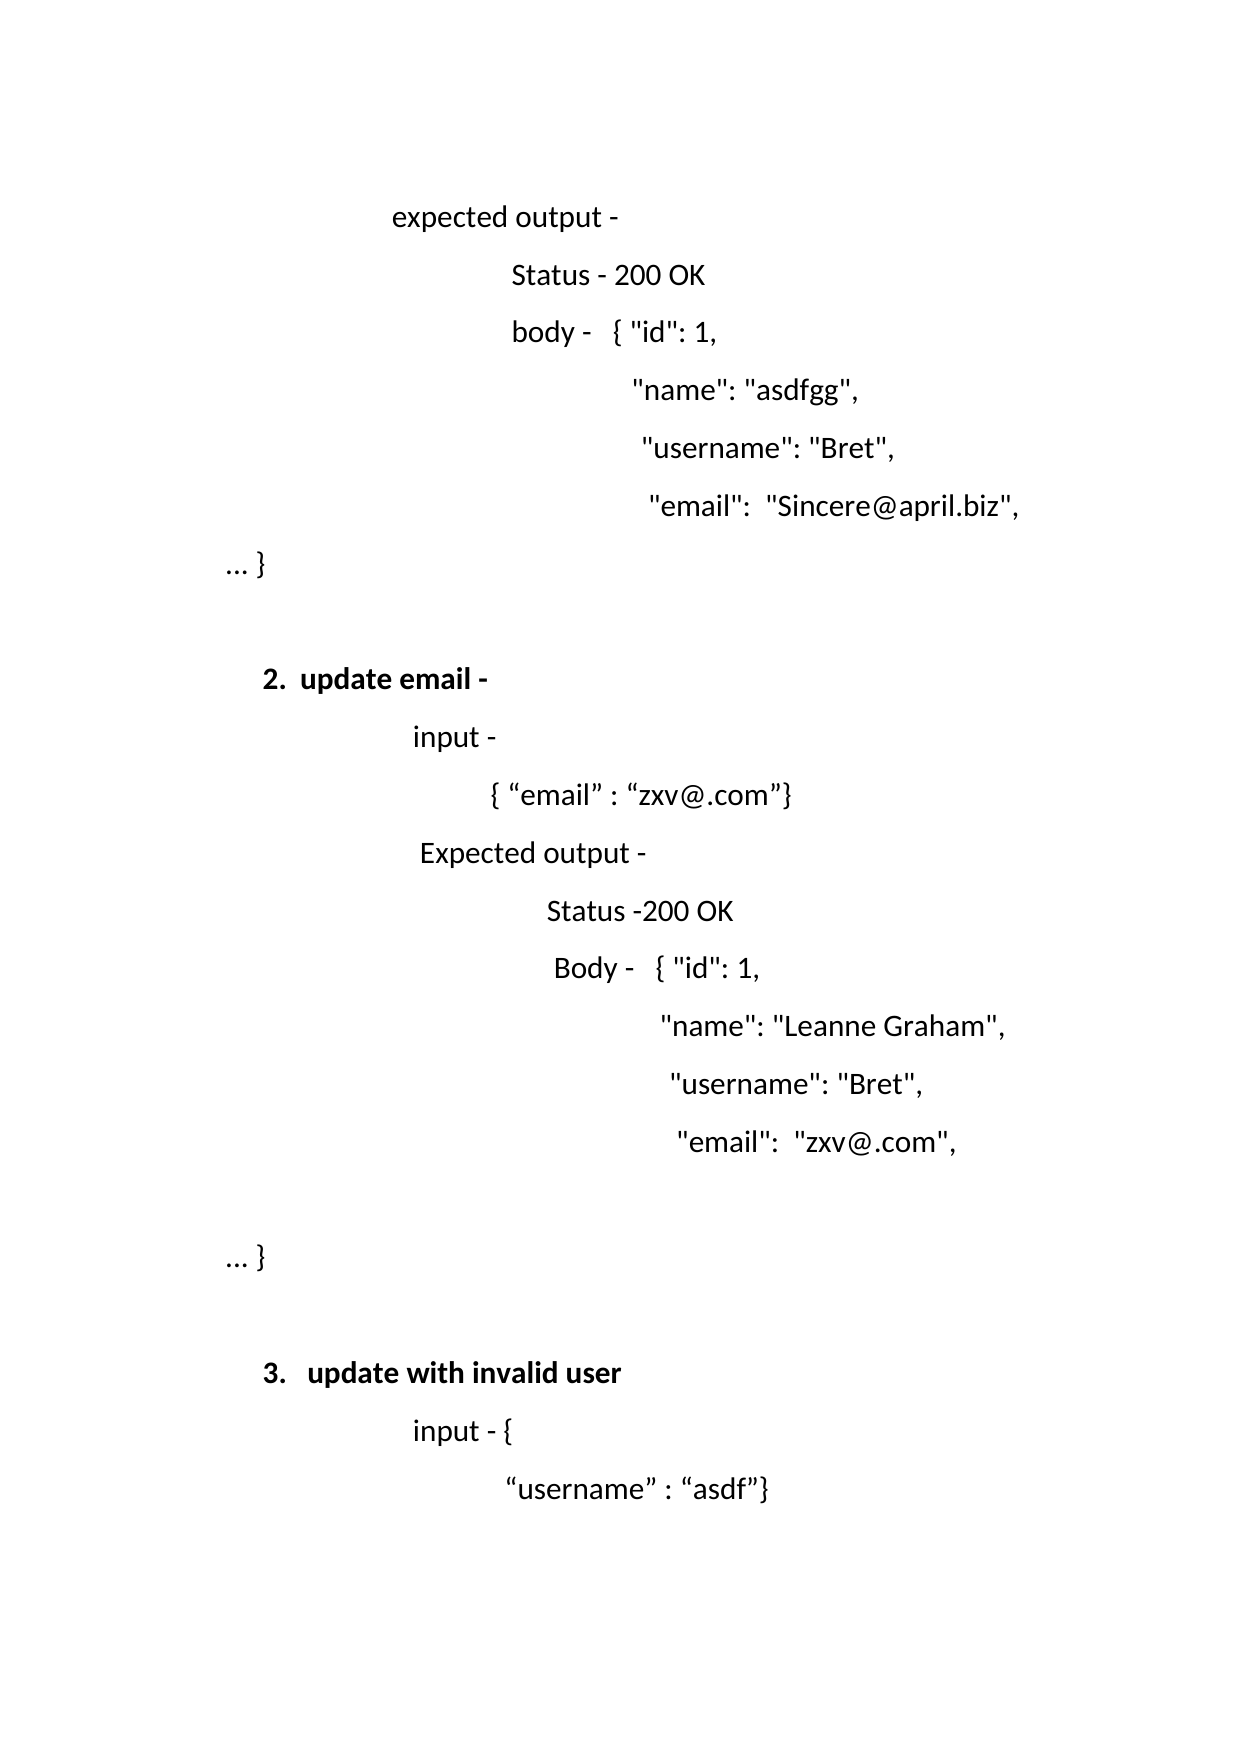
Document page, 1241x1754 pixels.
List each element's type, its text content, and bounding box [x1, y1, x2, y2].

text "username": "Bret", [225, 1064, 1090, 1102]
text “username” : “asdf”} [300, 1469, 1090, 1507]
text expected output - [300, 197, 1090, 235]
text "email": "zxv@.com", [225, 1122, 1090, 1160]
text input - { [300, 1411, 1090, 1449]
text "username": "Bret", [225, 428, 1090, 466]
text { “email” : “zxv@.com”} [300, 775, 1090, 813]
text ... } [225, 544, 1090, 582]
text "email": "Sincere@april.biz", [225, 486, 1090, 524]
text "name": "asdfgg", [300, 370, 1090, 408]
text ... } [225, 1237, 1090, 1276]
text "name": "Leanne Graham", [300, 1006, 1090, 1044]
list update with invalid user [262, 1353, 1090, 1391]
text Expected output - [300, 833, 1090, 871]
text Status - 200 OK [300, 255, 1090, 293]
text body - { "id": 1, [300, 312, 1090, 351]
list update email - [262, 659, 1090, 697]
text Body - { "id": 1, [300, 948, 1090, 987]
text input - [300, 717, 1090, 755]
text Status -200 OK [300, 891, 1090, 929]
